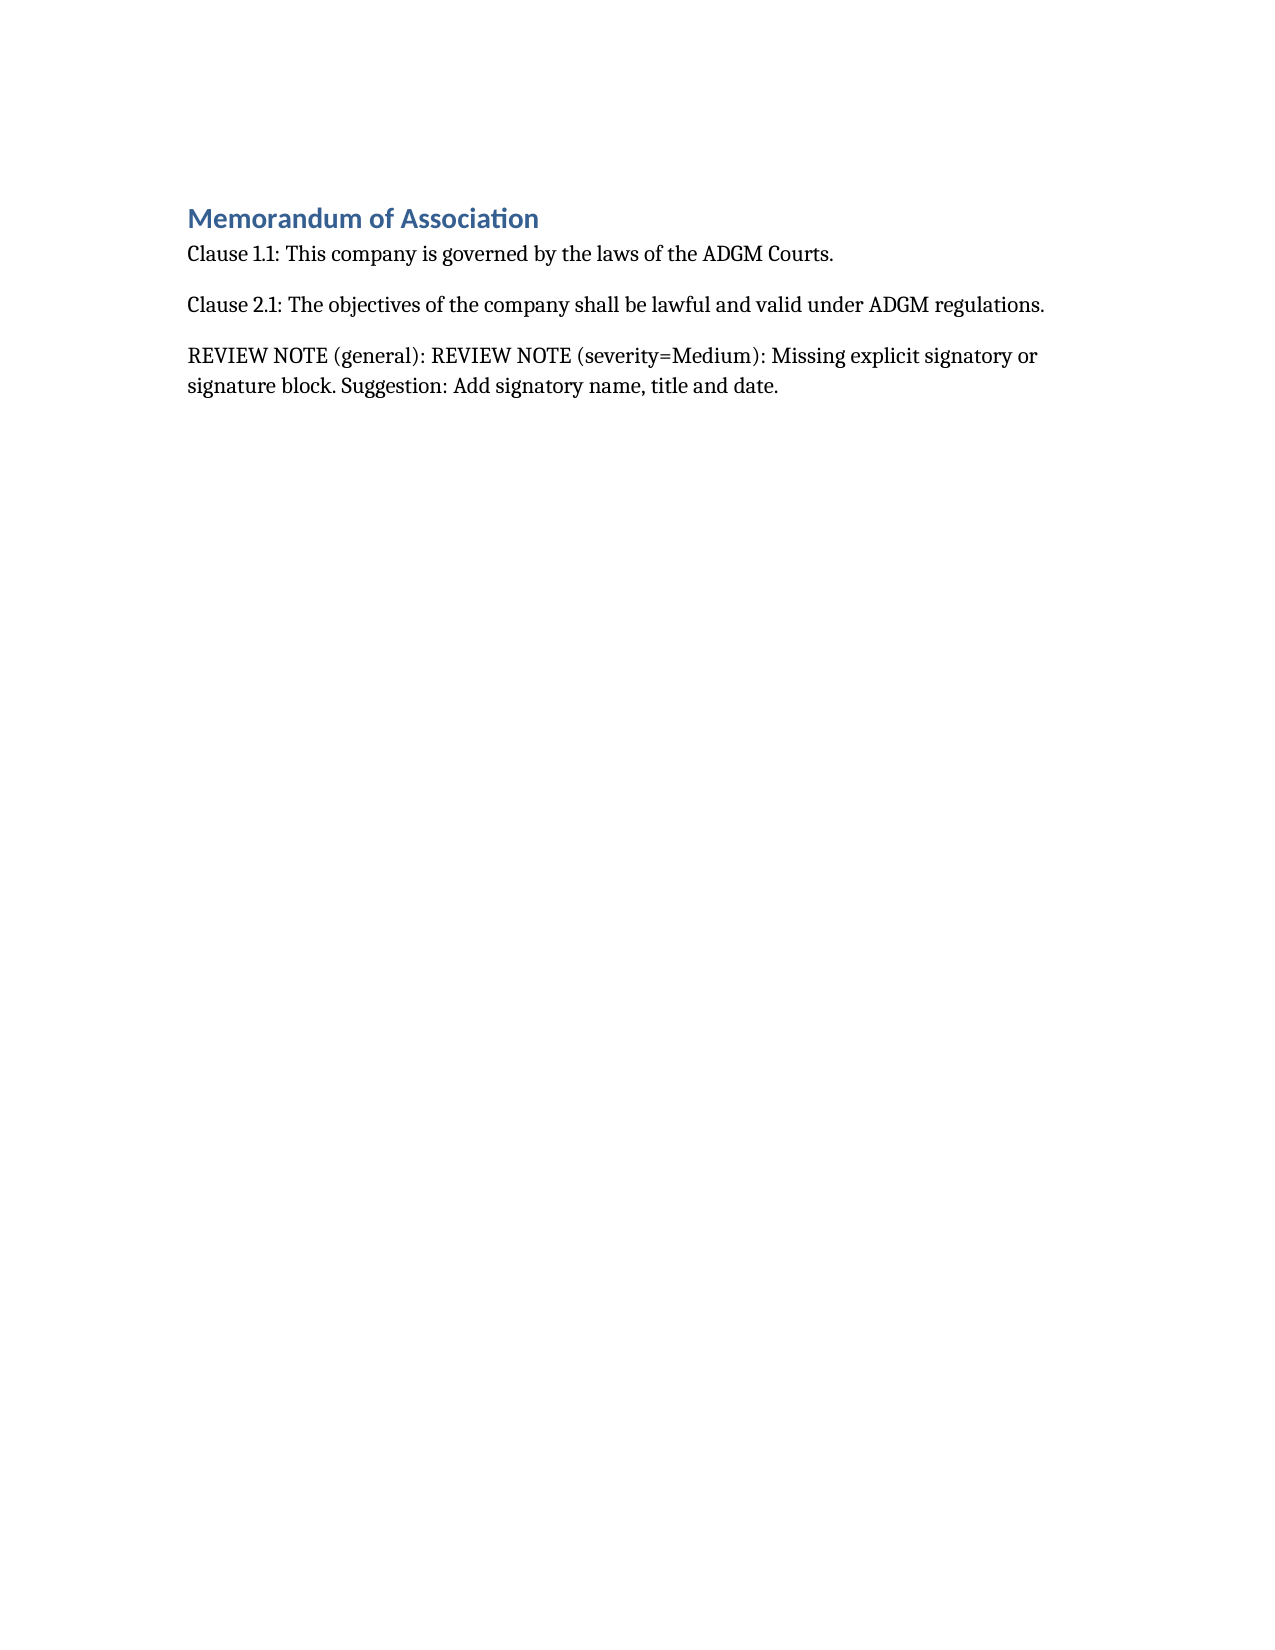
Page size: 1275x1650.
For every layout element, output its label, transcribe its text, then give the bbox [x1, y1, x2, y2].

text Clause 1.1: This company is governed by the laws of the ADGM Courts. [187, 241, 1087, 267]
text REVIEW NOTE (general): REVIEW NOTE (severity=Medium): Missing explicit signatory or signature block. Suggestion: Add signatory name, title and date. [187, 343, 1087, 399]
text Clause 2.1: The objectives of the company shall be lawful and valid under ADGM regulations. [187, 292, 1087, 318]
subtitle Memorandum of Association [187, 200, 1087, 236]
